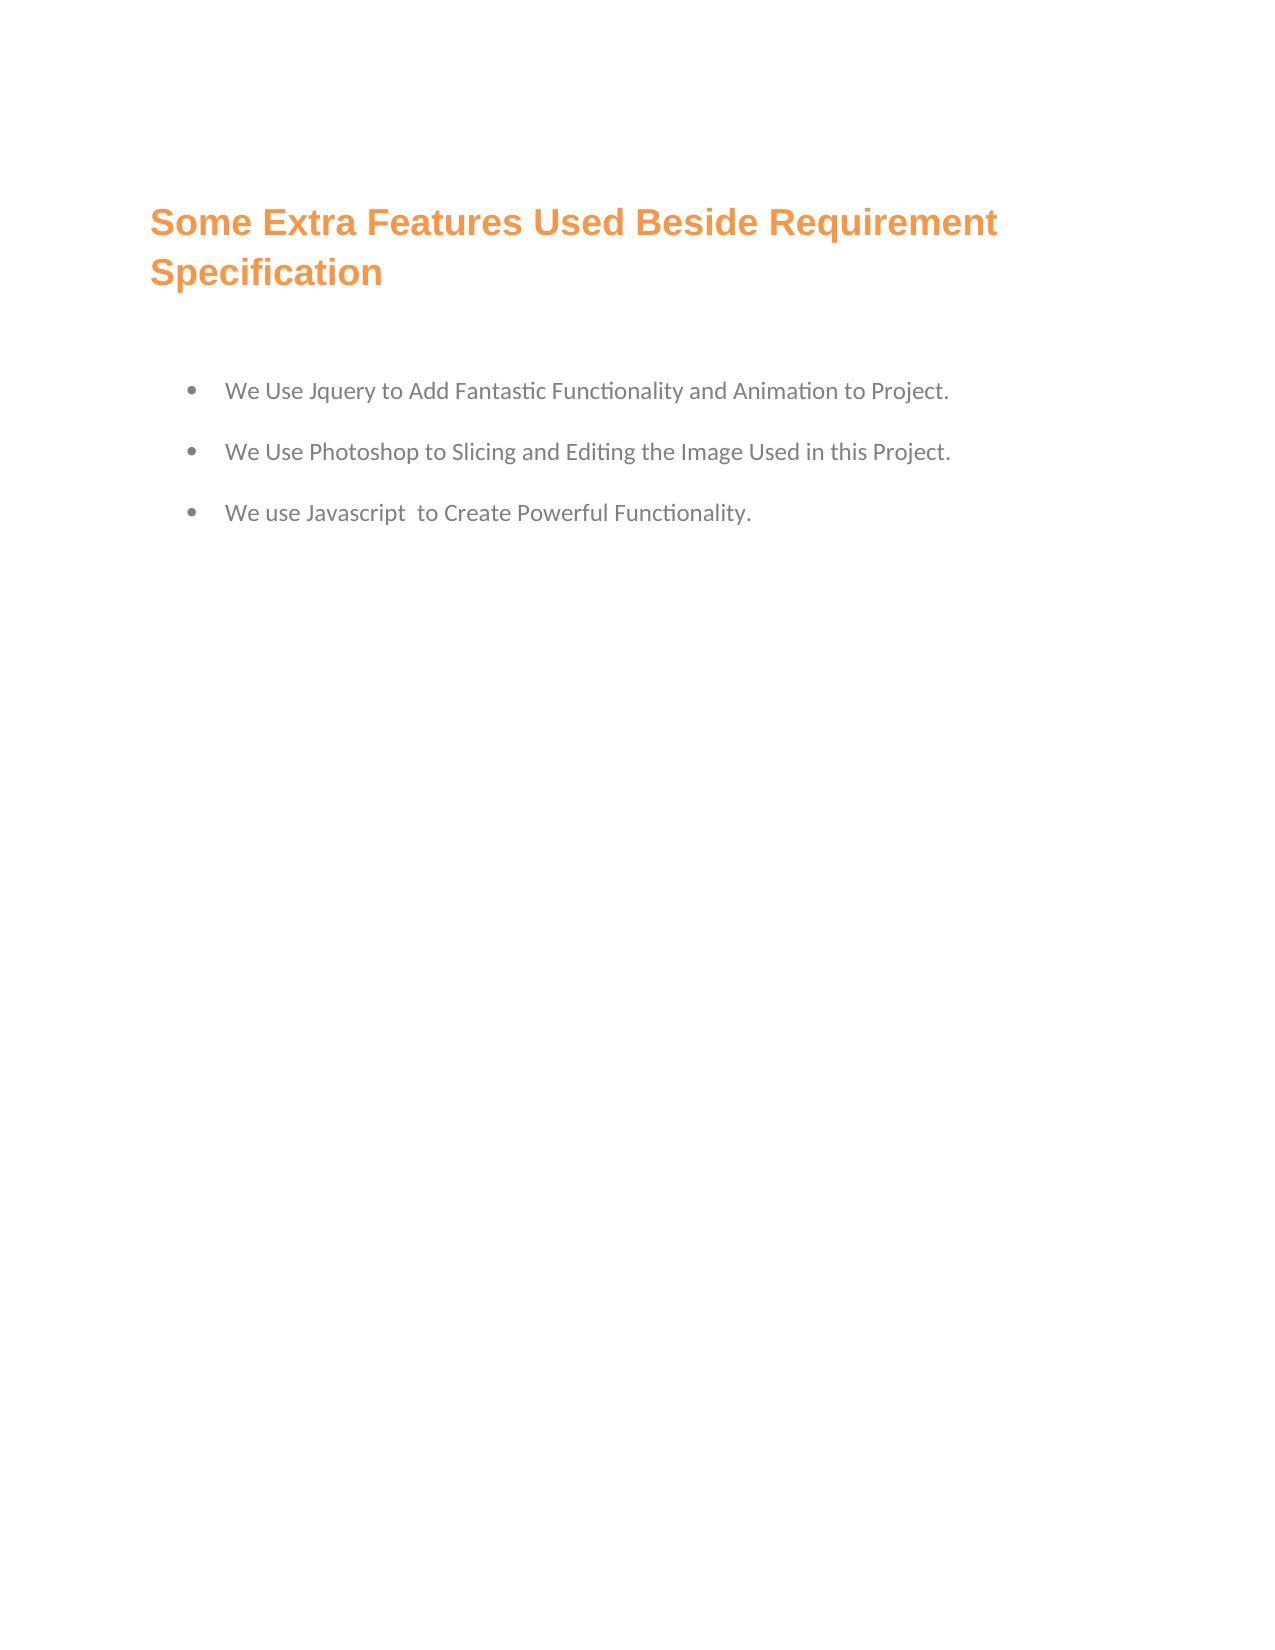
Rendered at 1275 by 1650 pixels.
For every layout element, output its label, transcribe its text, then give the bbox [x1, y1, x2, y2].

list We Use Photoshop to Slicing and Editing the Image Used in this Project. [187, 436, 1200, 467]
list We Use Jquery to Add Fantastic Functionality and Animation to Project. [187, 375, 1200, 406]
list We use Javascript to Create Powerful Functionality. [187, 497, 1200, 528]
subtitle Some Extra Features Used Beside Requirement Specification [150, 200, 1200, 293]
